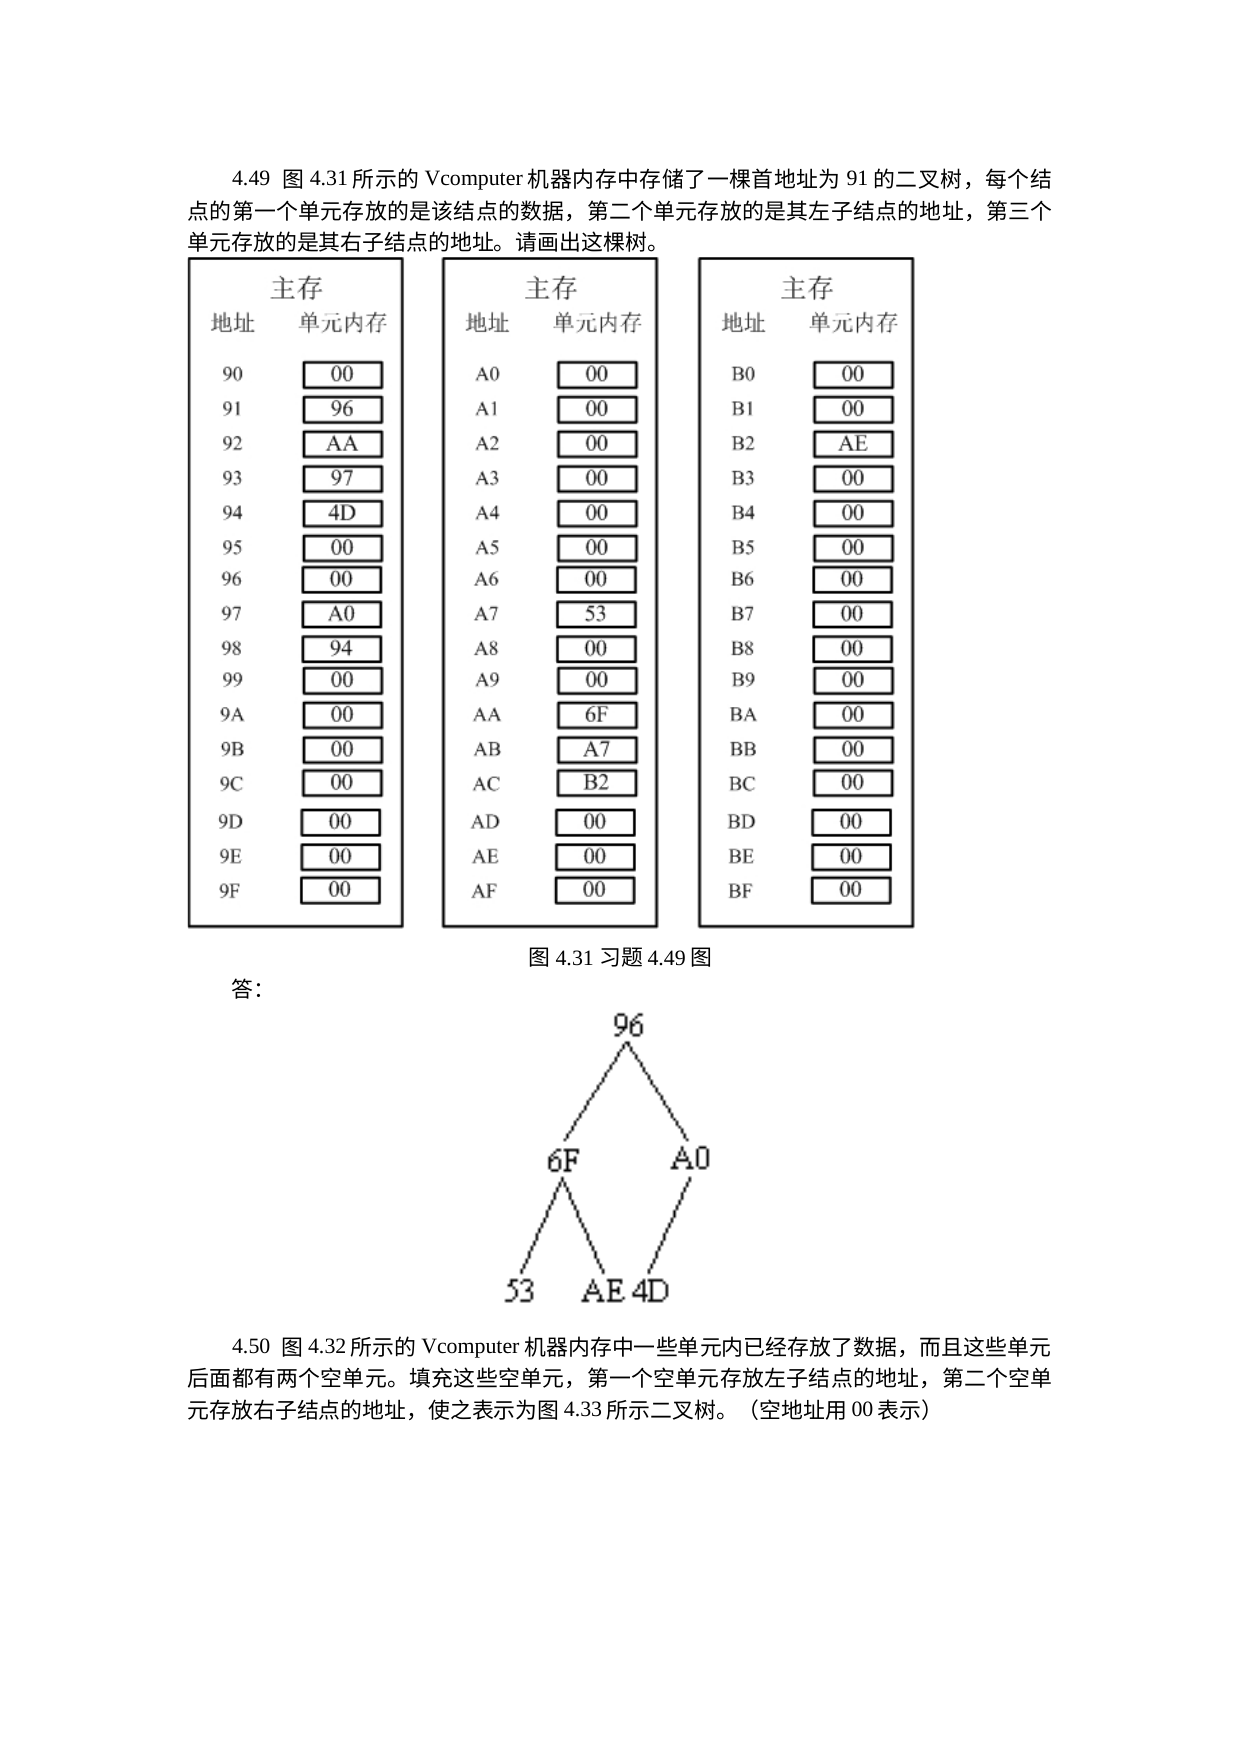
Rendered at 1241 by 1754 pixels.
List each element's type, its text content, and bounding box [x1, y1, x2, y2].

picture [187, 257, 915, 929]
text 答： [187, 972, 1053, 1004]
text 4.49 图4.31所示的Vcomputer机器内存中存储了一棵首地址为91的二叉树，每个结点的第一个单元存放的是该结点的数据，第二个单元存放的是其左子结点的地址，第三个单元存放的是其右子结点的地址。请画出这棵树。 [187, 162, 1053, 257]
text 4.50 图4.32所示的Vcomputer机器内存中一些单元内已经存放了数据，而且这些单元后面都有两个空单元。填充这些空单元，第一个空单元存放左子结点的地址，第二个空单元存放右子结点的地址，使之表示为图4.33所示二叉树。（空地址用00表示） [187, 1329, 1053, 1424]
text 图 4.31 习题4.49图 [187, 939, 1053, 972]
picture [488, 1004, 753, 1313]
